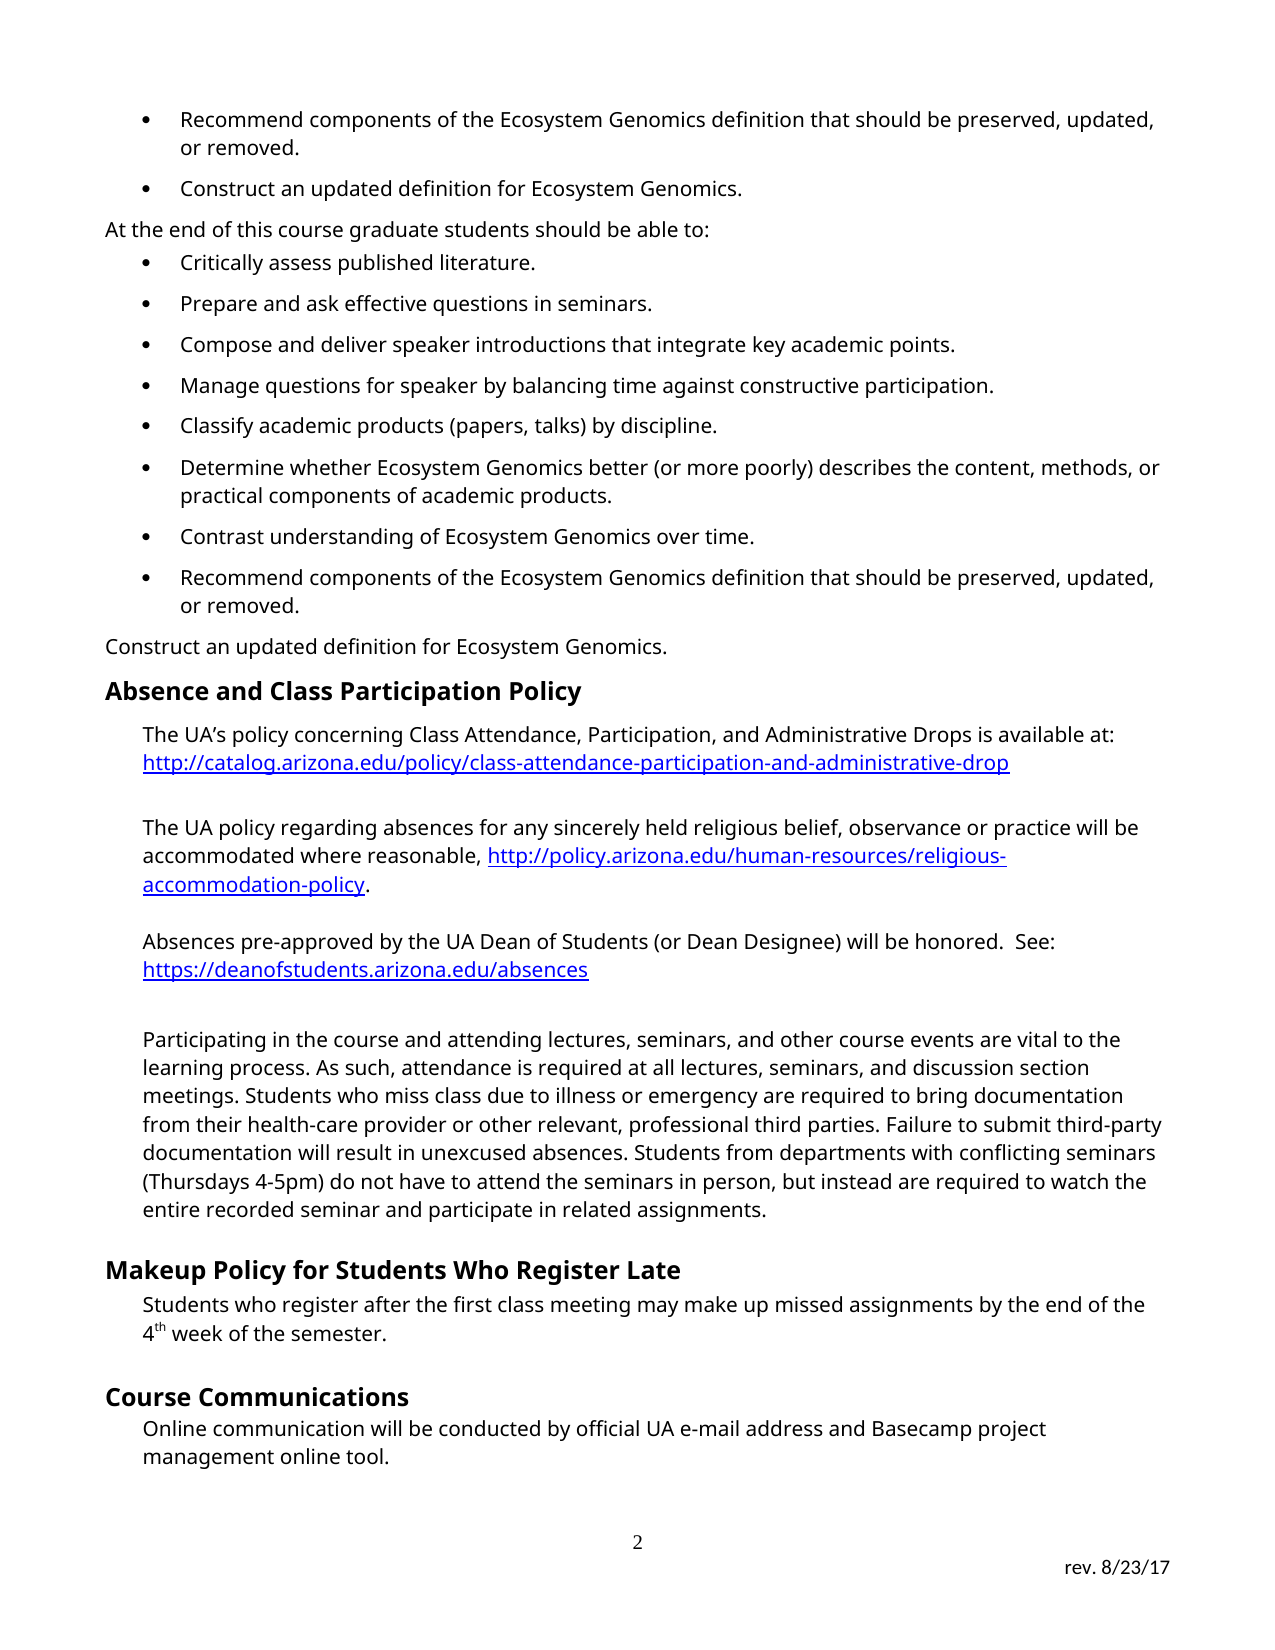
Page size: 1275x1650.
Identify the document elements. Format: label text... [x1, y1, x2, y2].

list Contrast understanding of Ecosystem Genomics over time. [142, 522, 1170, 550]
text Makeup Policy for Students Who Register Late [105, 1252, 1170, 1286]
list Compose and deliver speaker introductions that integrate key academic points. [142, 330, 1170, 358]
text Absence and Class Participation Policy [105, 673, 1170, 707]
text The UA policy regarding absences for any sincerely held religious belief, observance or practice will be accommodated where reasonable, http://policy.arizona.edu/human-resources/religious-accommodation-policy. Absences pre-approved by the UA Dean of Students (or Dean Designee) will be honored. See: https://deanofstudents.arizona.edu/absences [142, 813, 1170, 984]
list Critically assess published literature. [142, 248, 1170, 276]
list Recommend components of the Ecosystem Genomics definition that should be preserved, updated, or removed. [142, 563, 1170, 620]
list Manage questions for speaker by balancing time against constructive participation. [142, 371, 1170, 399]
list Prepare and ask effective questions in seminars. [142, 289, 1170, 317]
text The UA’s policy concerning Class Attendance, Participation, and Administrative Drops is available at: http://catalog.arizona.edu/policy/class-attendance-participation-and-administrative-drop [142, 720, 1170, 801]
list Determine whether Ecosystem Genomics better (or more poorly) describes the content, methods, or practical components of academic products. [142, 453, 1170, 509]
text Online communication will be conducted by official UA e-mail address and Basecamp project management online tool. [142, 1414, 1170, 1471]
text At the end of this course graduate students should be able to: [105, 215, 1170, 244]
text Students who register after the first class meeting may make up missed assignments by the end of the 4th week of the semester. [142, 1291, 1170, 1347]
text Construct an updated definition for Ecosystem Genomics. [105, 632, 1170, 661]
list Construct an updated definition for Ecosystem Genomics. [142, 174, 1170, 203]
list Recommend components of the Ecosystem Genomics definition that should be preserved, updated, or removed. [142, 105, 1170, 162]
text Participating in the course and attending lectures, seminars, and other course events are vital to the learning process. As such, attendance is required at all lectures, seminars, and discussion section meetings. Students who miss class due to illness or emergency are required to bring documentation from their health-care provider or other relevant, professional third parties. Failure to submit third-party documentation will result in unexcused absences. Students from departments with conflicting seminars (Thursdays 4-5pm) do not have to attend the seminars in person, but instead are required to watch the entire recorded seminar and participate in related assignments. [142, 996, 1170, 1224]
text Course Communications [105, 1380, 1170, 1414]
list Classify academic products (papers, talks) by discipline. [142, 412, 1170, 440]
